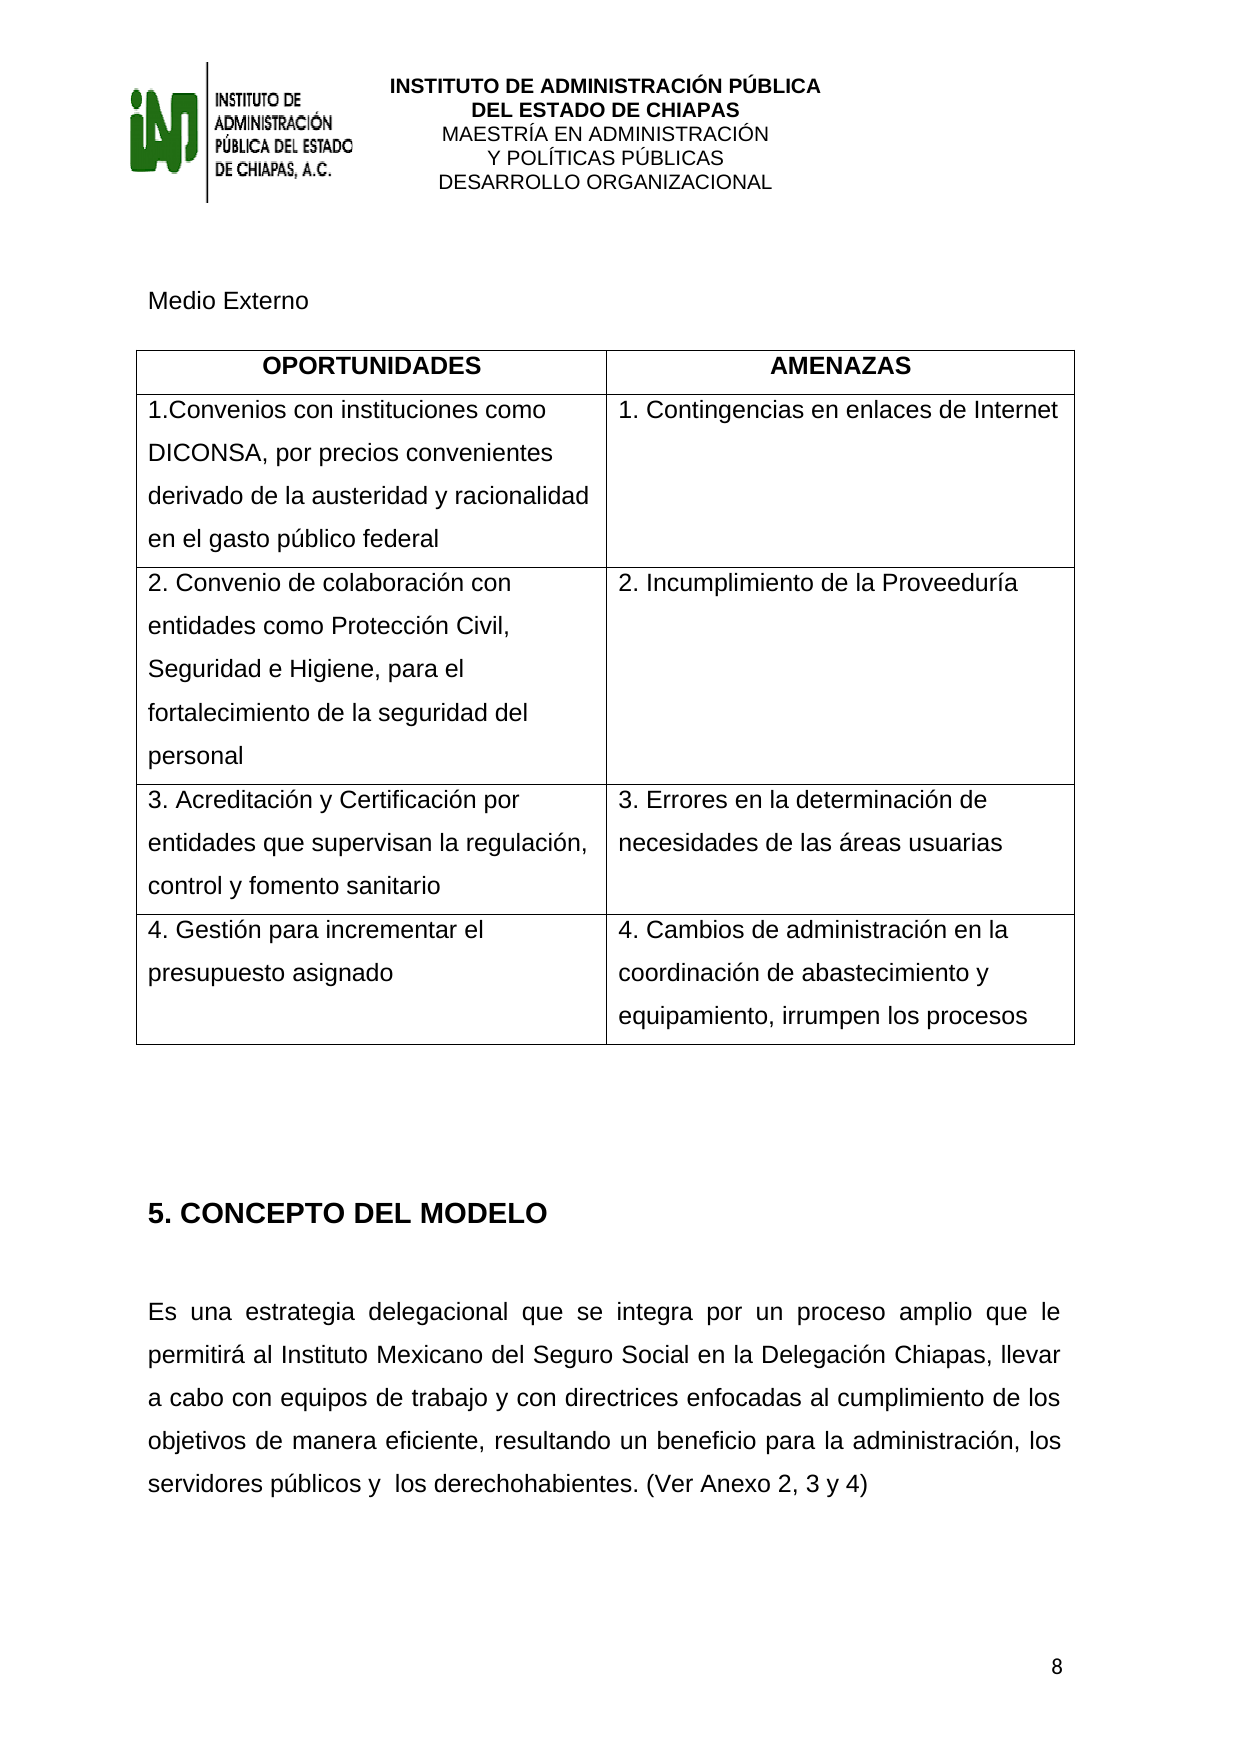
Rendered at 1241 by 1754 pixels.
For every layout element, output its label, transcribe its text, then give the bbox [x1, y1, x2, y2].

text Es una estrategia delegacional que se integra por un proceso amplio que le permitirá al Instituto Mexicano del Seguro Social en la Delegación Chiapas, llevar a cabo con equipos de trabajo y con directrices enfocadas al cumplimiento de los objetivos de manera eficiente, resultando un beneficio para la administración, los servidores públicos y los derechohabientes. (Ver Anexo 2, 3 y 4) [148, 1297, 1063, 1498]
table_cell 4. Cambios de administración en la coordinación de abastecimiento y equipamiento, irrumpen los procesos [607, 915, 1074, 1044]
table_cell 3. Errores en la determinación de necesidades de las áreas usuarias [607, 785, 1074, 914]
table_cell 3. Acreditación y Certificación por entidades que supervisan la regulación, control y fomento sanitario [137, 785, 606, 914]
text Medio Externo [148, 286, 1063, 314]
table_cell 4. Gestión para incrementar el presupuesto asignado [137, 915, 606, 1044]
picture [130, 62, 353, 203]
text 5. CONCEPTO DEL MODELO [148, 1196, 1063, 1230]
table_header OPORTUNIDADES [137, 351, 606, 394]
table_cell 1. Contingencias en enlaces de Internet [607, 395, 1074, 567]
table_cell 1.Convenios con instituciones como DICONSA, por precios convenientes derivado de la austeridad y racionalidad en el gasto público federal [137, 395, 606, 567]
table_cell 2. Convenio de colaboración con entidades como Protección Civil, Seguridad e Higiene, para el fortalecimiento de la seguridad del personal [137, 568, 606, 784]
table_header AMENAZAS [607, 351, 1074, 394]
table_cell 2. Incumplimiento de la Proveeduría [607, 568, 1074, 784]
